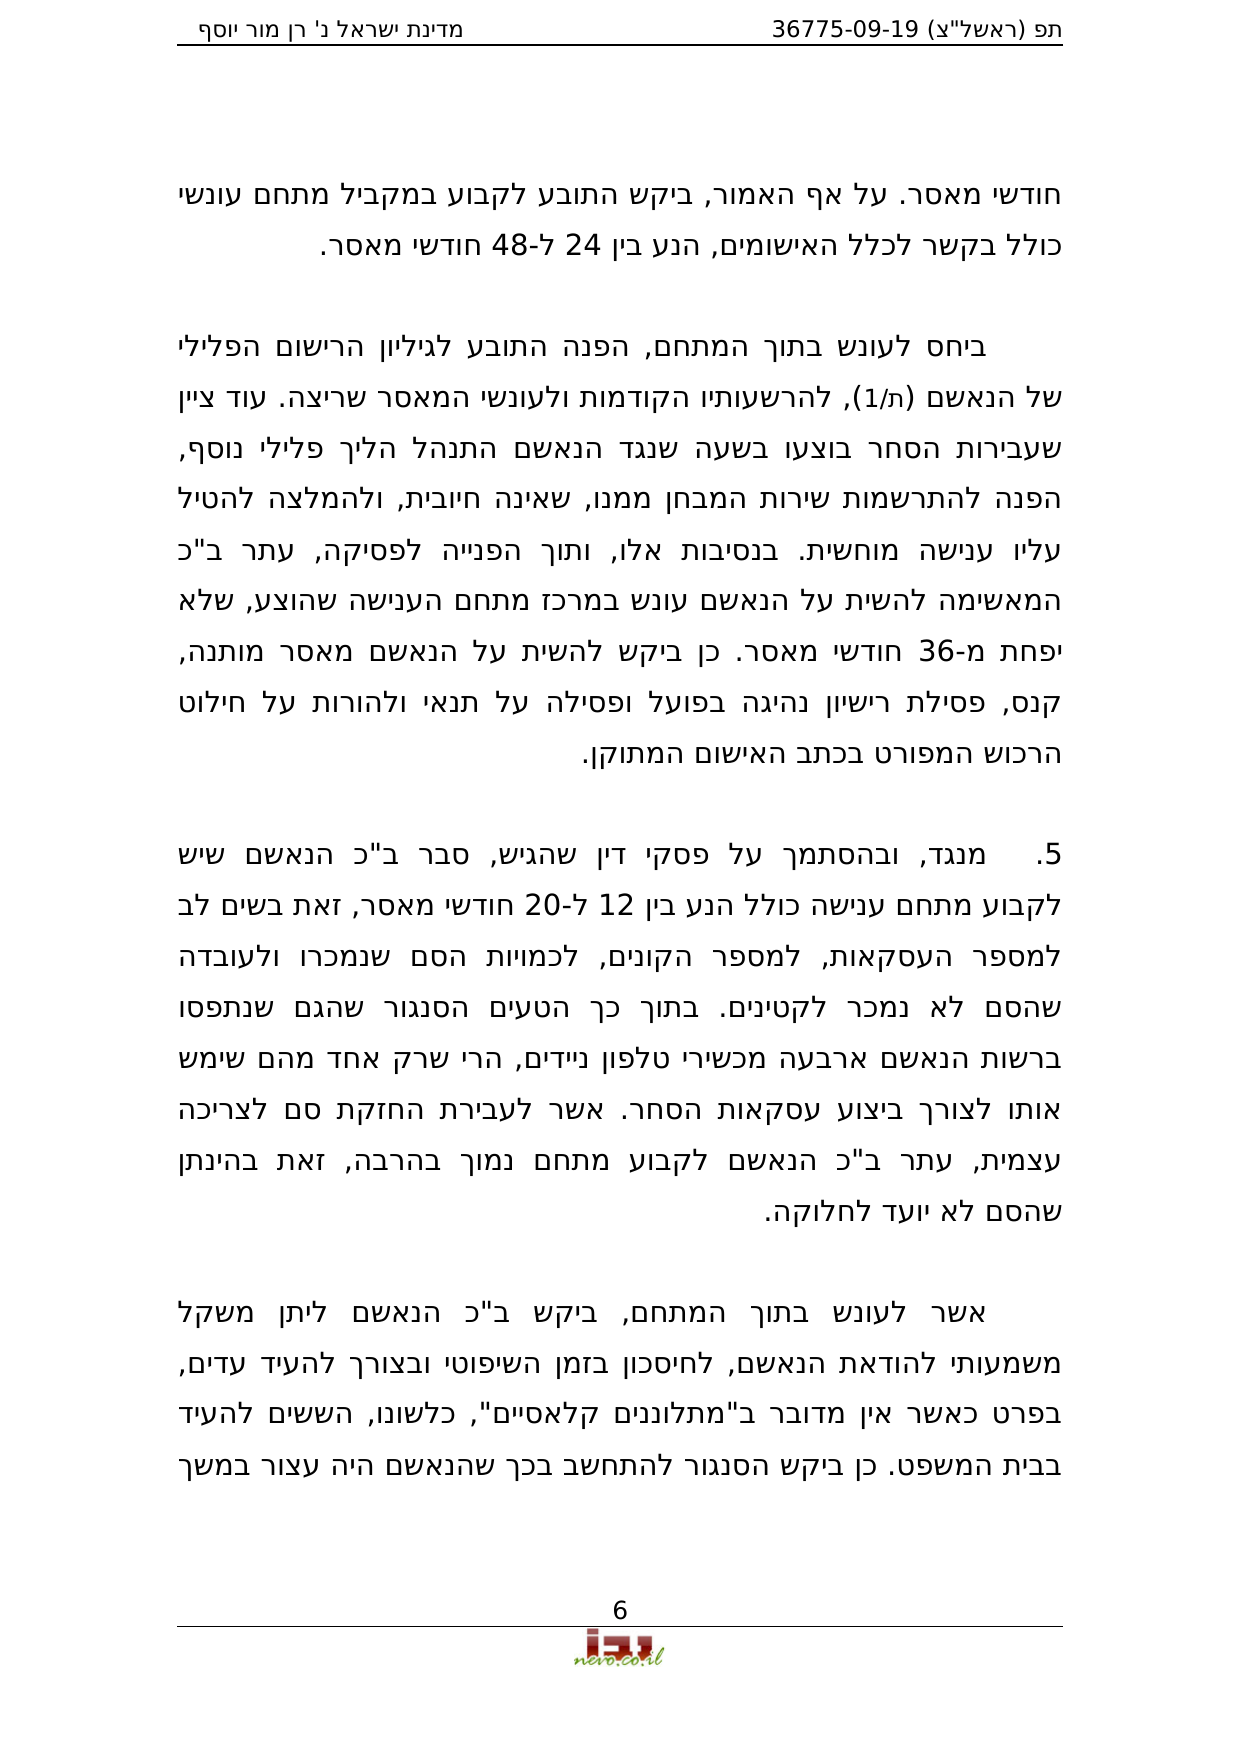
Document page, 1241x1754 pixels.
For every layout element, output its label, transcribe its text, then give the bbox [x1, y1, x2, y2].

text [177, 1295, 1063, 1482]
text 5. מנגד, ובהסתמך על פסקי דין שהגיש, סבר ב"כ הנאשם שיש לקבוע מתחם ענישה כולל הנע בין 12 ל-20 חודשי מאסר, זאת בשים לב למספר העסקאות, למספר הקונים, לכמויות הסם שנמכרו ולעובדה שהסם לא נמכר לקטינים. בתוך כך הטעים הסנגור שהגם שנתפסו ברשות הנאשם ארבעה מכשירי טלפון ניידים, הרי שרק אחד מהם שימש אותו לצורך ביצוע עסקאות הסחר. אשר לעבירת החזקת סם לצריכה עצמית, עתר ב"כ הנאשם לקבוע מתחם נמוך בהרבה, זאת בהינתן שהסם לא יועד לחלוקה. [177, 837, 1063, 1228]
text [177, 177, 1063, 262]
picture [574, 1628, 666, 1667]
text ביחס לעונש בתוך המתחם, הפנה התובע לגיליון הרישום הפלילי של הנאשם (ת/1), להרשעותיו הקודמות ולעונשי המאסר שריצה. עוד ציין שעבירות הסחר בוצעו בשעה שנגד הנאשם התנהל הליך פלילי נוסף, הפנה להתרשמות שירות המבחן ממנו, שאינה חיובית, ולהמלצה להטיל עליו ענישה מוחשית. בנסיבות אלו, ותוך הפנייה לפסיקה, עתר ב"כ המאשימה להשית על הנאשם עונש במרכז מתחם הענישה שהוצע, שלא יפחת מ-36 חודשי מאסר. כן ביקש להשית על הנאשם מאסר מותנה, קנס, פסילת רישיון נהיגה בפועל ופסילה על תנאי ולהורות על חילוט הרכוש המפורט בכתב האישום המתוקן. [177, 329, 1063, 771]
